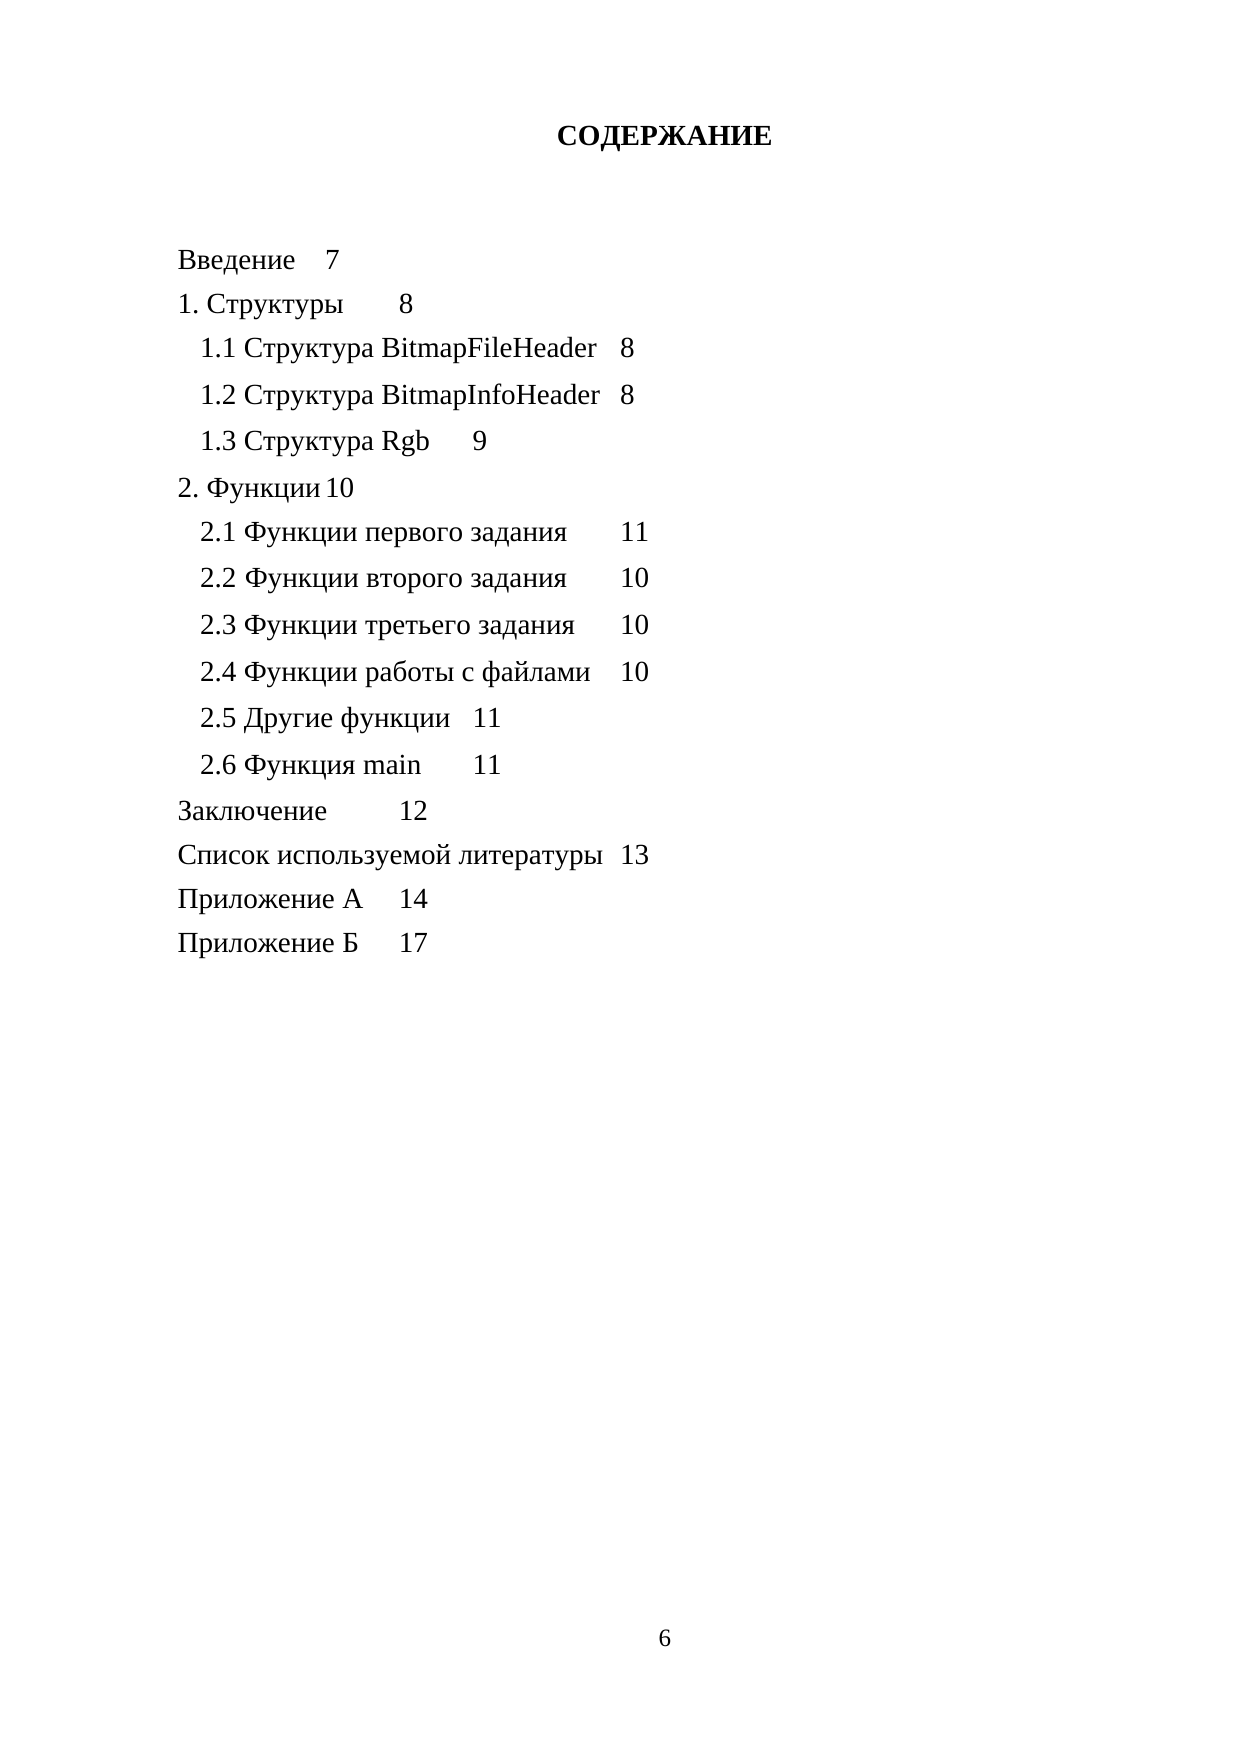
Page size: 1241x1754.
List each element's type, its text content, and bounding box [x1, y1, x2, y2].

text содержание [177, 118, 1152, 152]
